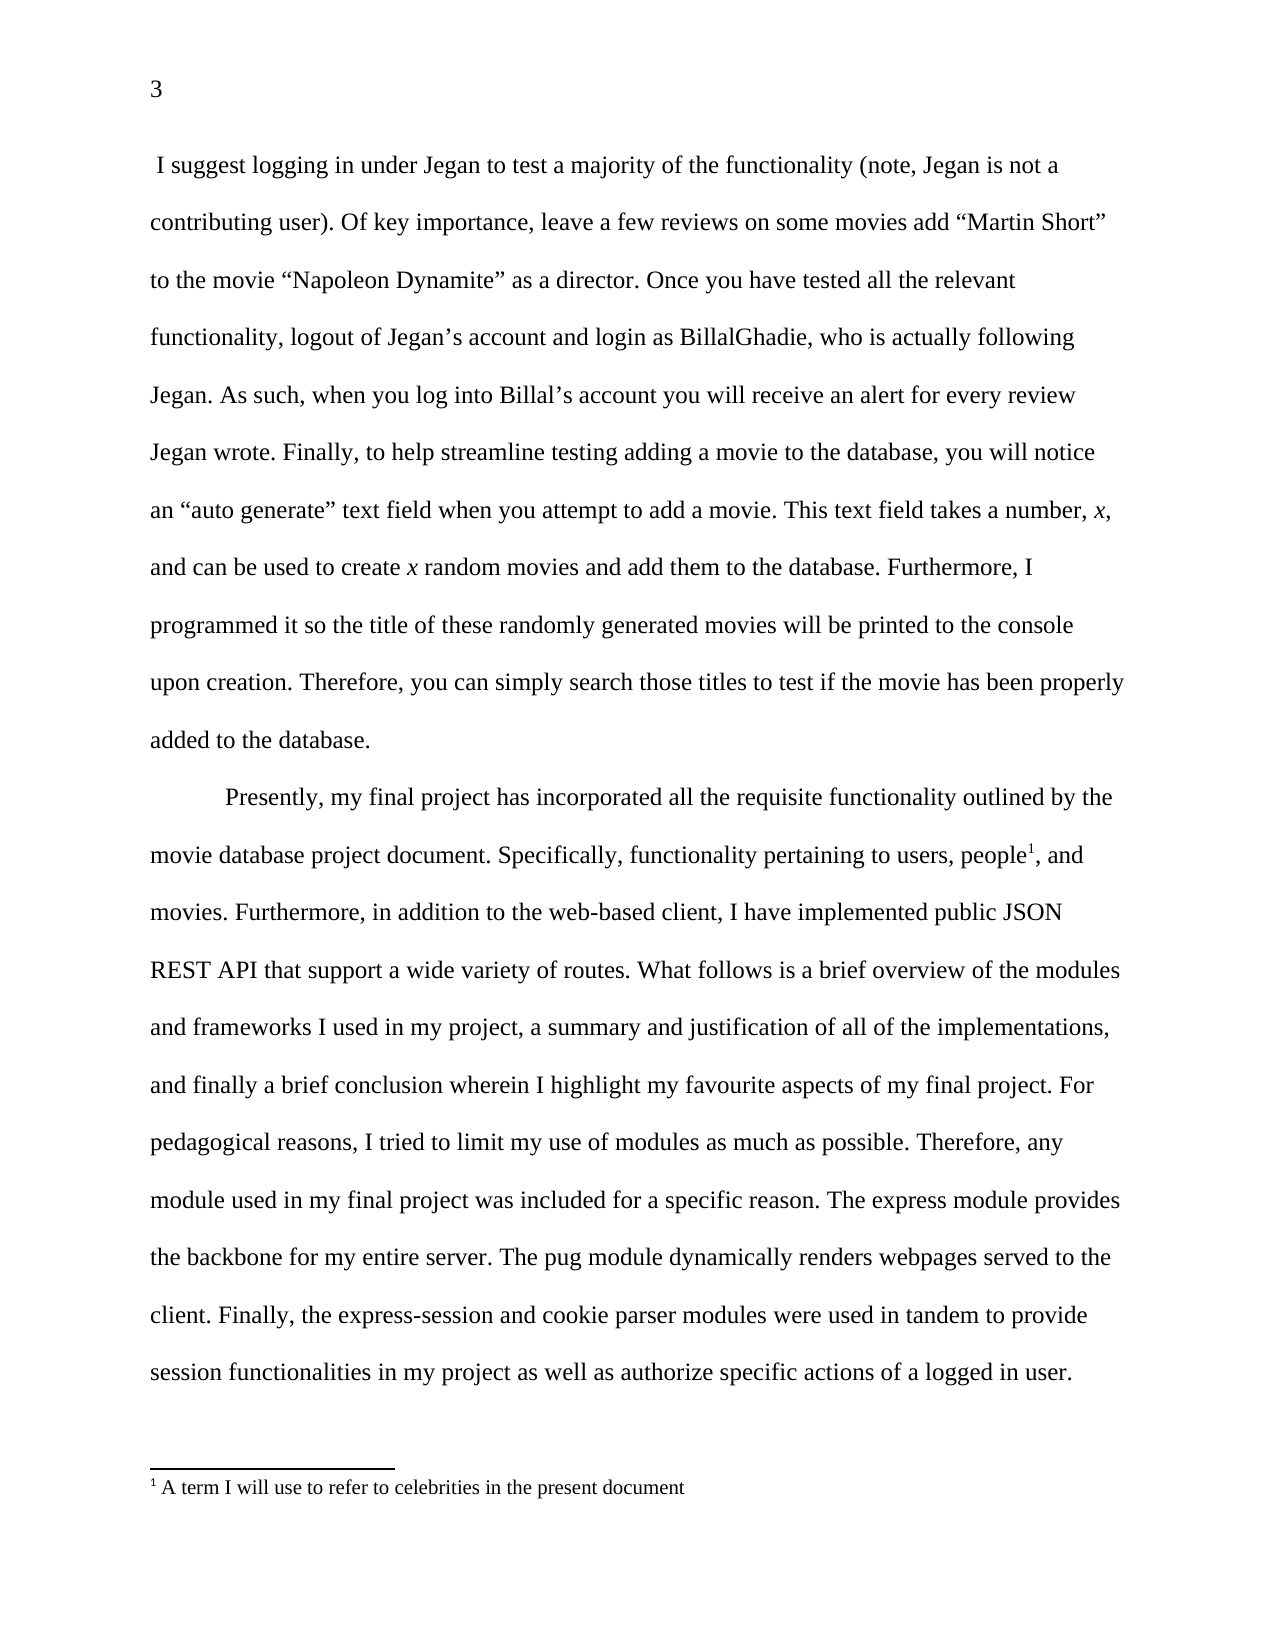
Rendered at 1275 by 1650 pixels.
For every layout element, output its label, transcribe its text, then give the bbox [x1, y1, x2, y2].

text I suggest logging in under Jegan to test a majority of the functionality (note, Jegan is not a contributing user). Of key importance, leave a few reviews on some movies add “Martin Short” to the movie “Napoleon Dynamite” as a director. Once you have tested all the relevant functionality, logout of Jegan’s account and login as BillalGhadie, who is actually following Jegan. As such, when you log into Billal’s account you will receive an alert for every review Jegan wrote. Finally, to help streamline testing adding a movie to the database, you will notice an “auto generate” text field when you attempt to add a movie. This text field takes a number, x, and can be used to create x random movies and add them to the database. Furthermore, I programmed it so the title of these randomly generated movies will be printed to the console upon creation. Therefore, you can simply search those titles to test if the movie has been properly added to the database. [150, 150, 1125, 754]
text Presently, my final project has incorporated all the requisite functionality outlined by the movie database project document. Specifically, functionality pertaining to users, people, and movies. Furthermore, in addition to the web-based client, I have implemented public JSON REST API that support a wide variety of routes. What follows is a brief overview of the modules and frameworks I used in my project, a summary and justification of all of the implementations, and finally a brief conclusion wherein I highlight my favourite aspects of my final project. For pedagogical reasons, I tried to limit my use of modules as much as possible. Therefore, any module used in my final project was included for a specific reason. The express module provides the backbone for my entire server. The pug module dynamically renders webpages served to the client. Finally, the express-session and cookie parser modules were used in tandem to provide session functionalities in my project as well as authorize specific actions of a logged in user. [150, 782, 1125, 1386]
